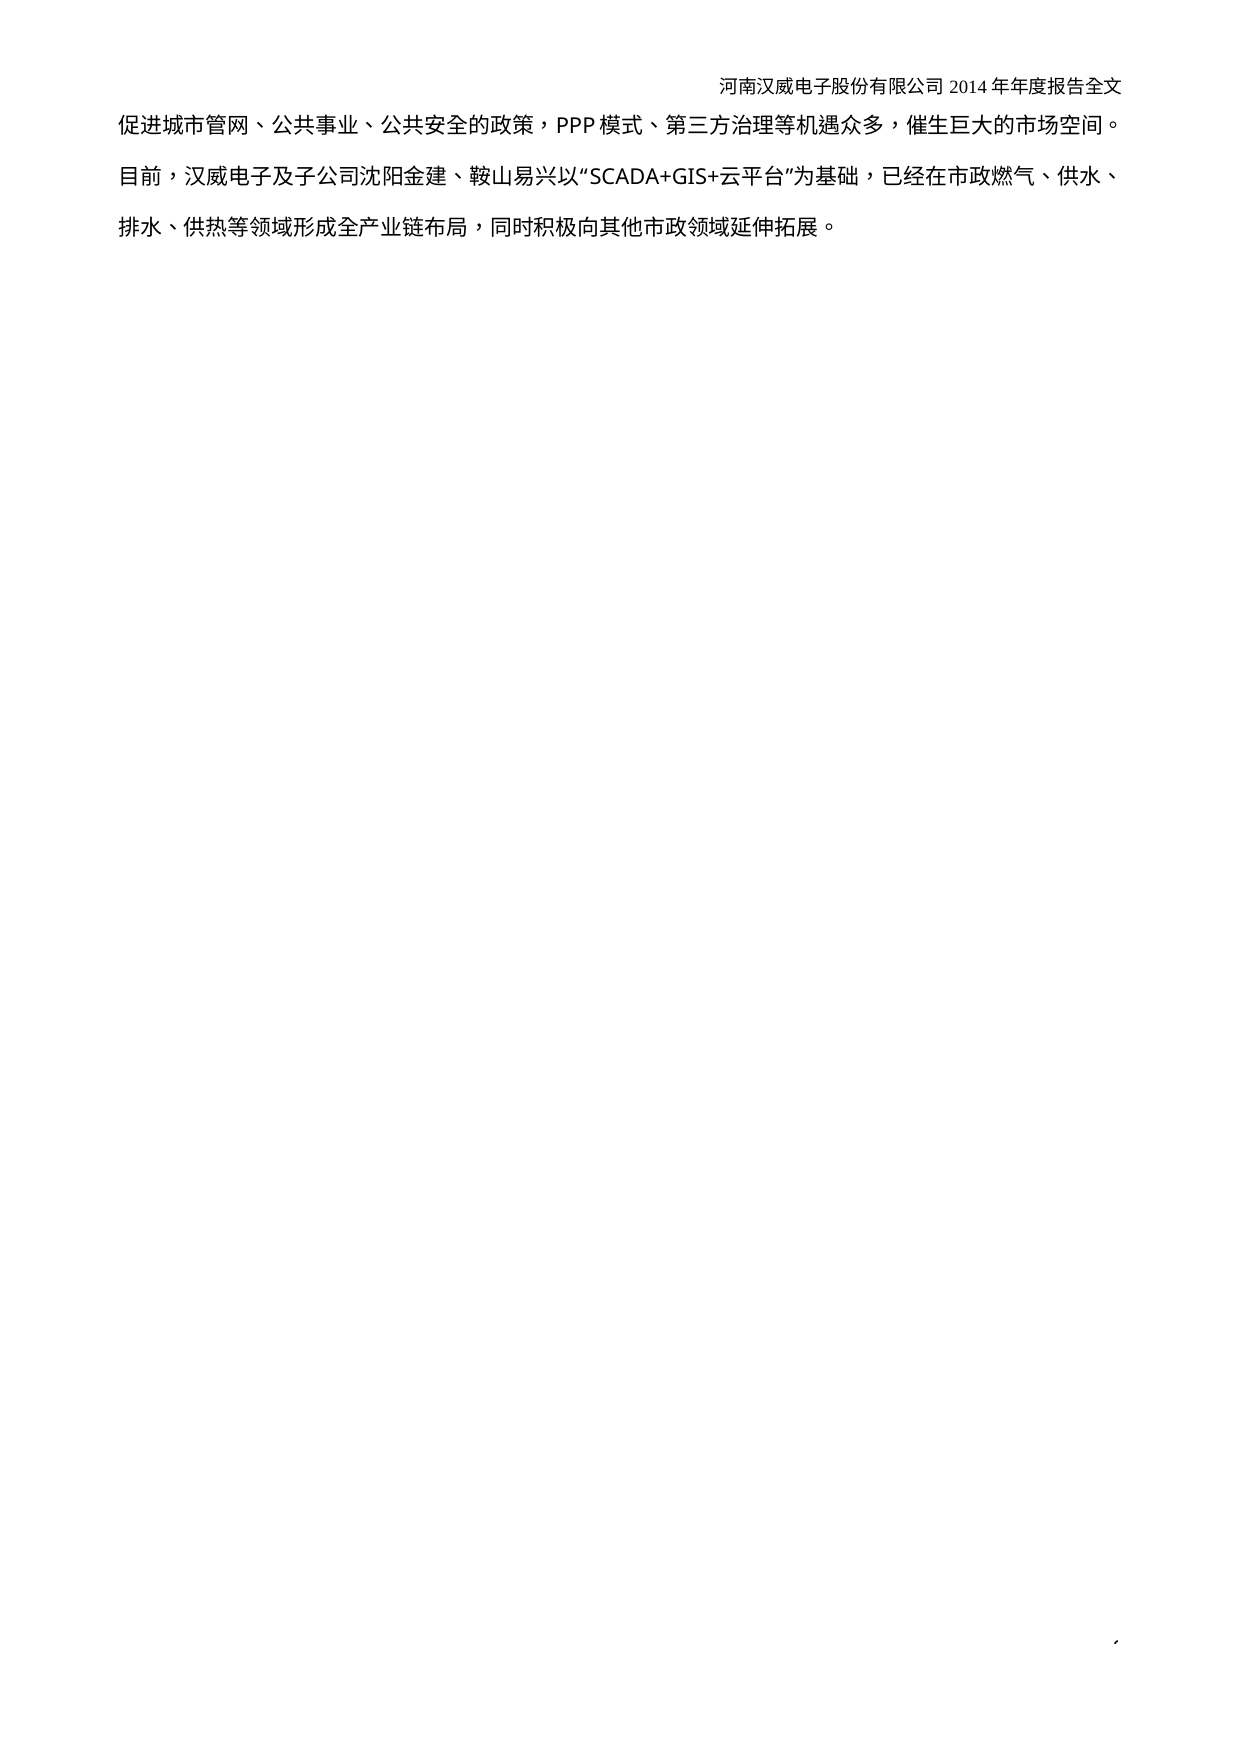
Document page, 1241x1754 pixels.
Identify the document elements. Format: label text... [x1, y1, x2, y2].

text 促进城市管网、公共事业、公共安全的政策，PPP模式、第三方治理等机遇众多，催生巨大的市场空间。 目前，汉威电子及子公司沈阳金建、鞍山易兴以“SCADA+GIS+云平台”为基础，已经在市政燃气、供水、 排水、供热等领域形成全产业链布局，同时积极向其他市政领域延伸拓展。 [118, 110, 1124, 241]
